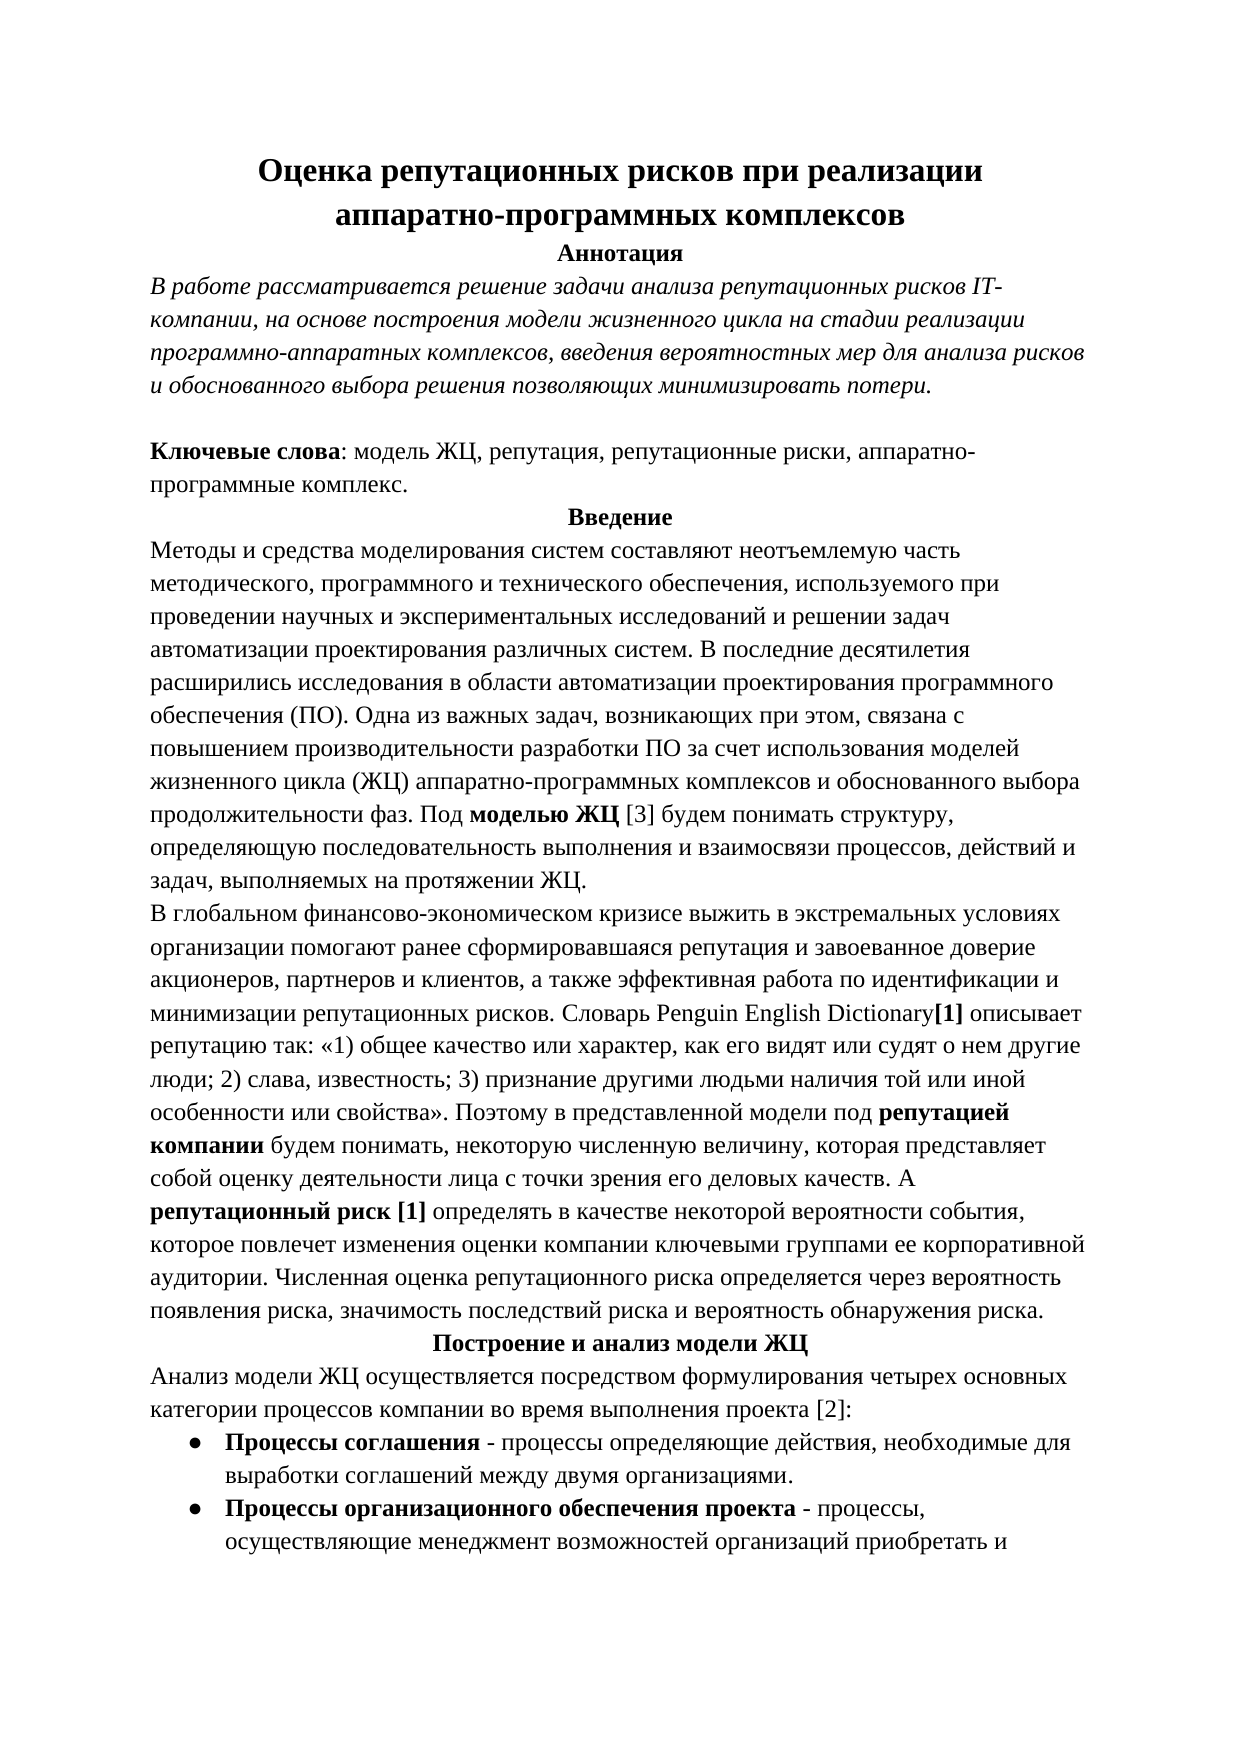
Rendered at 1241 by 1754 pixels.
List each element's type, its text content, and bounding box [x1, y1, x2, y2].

text аппаратно-программных комплексов [150, 194, 1090, 232]
text Аннотация [150, 238, 1090, 267]
text Построение и анализ модели ЖЦ [150, 1328, 1090, 1357]
text Введение [150, 502, 1090, 531]
text В глобальном финансово-экономическом кризисе выжить в экстремальных условиях организации помогают ранее сформировавшаяся репутация и завоеванное доверие акционеров, партнеров и клиентов, а также эффективная работа по идентификации и минимизации репутационных рисков. Словарь Penguin English Dictionary[1] описывает репутацию так: «1) общее качество или характер, как его видят или судят о нем другие люди; 2) слава, известность; 3) признание другими людьми наличия той или иной особенности или свойства». Поэтому в представленной модели под репутацией компании будем понимать, некоторую численную величину, которая представляет собой оценку деятельности лица с точки зрения его деловых качеств. А репутационный риск [1] определять в качестве некоторой вероятности события, которое повлечет изменения оценки компании ключевыми группами ее корпоративной аудитории. Численная оценка репутационного риска определяется через вероятность появления риска, значимость последствий риска и вероятность обнаружения риска. [150, 898, 1090, 1323]
text Ключевые слова: модель ЖЦ, репутация, репутационные риски, аппаратно-программные комплекс. [150, 436, 1090, 498]
text Методы и средства моделирования систем составляют неотъемлемую часть методического, программного и технического обеспечения, используемого при проведении научных и экспериментальных исследований и решении задач автоматизации проектирования различных систем. В последние десятилетия расширились исследования в области автоматизации проектирования программного обеспечения (ПО). Одна из важных задач, возникающих при этом, связана с повышением производительности разработки ПО за счет использования моделей жизненного цикла (ЖЦ) аппаратно-программных комплексов и обоснованного выбора продолжительности фаз. Под моделью ЖЦ [3] будем понимать структуру, определяющую последовательность выполнения и взаимосвязи процессов, действий и задач, выполняемых на протяжении ЖЦ. [150, 535, 1090, 894]
list Процессы соглашения - процессы определяющие действия, необходимые для выработки соглашений между двумя организациями. [187, 1427, 1090, 1489]
text Оценка репутационных рисков при реализации [150, 150, 1090, 188]
text Анализ модели ЖЦ осуществляется посредством формулирования четырех основных категории процессов компании во время выполнения проекта [2]: [150, 1361, 1090, 1423]
text В работе рассматривается решение задачи анализа репутационных рисков IT-компании, на основе построения модели жизненного цикла на стадии реализации программно-аппаратных комплексов, введения вероятностных мер для анализа рисков и обоснованного выбора решения позволяющих минимизировать потери. [150, 271, 1090, 399]
